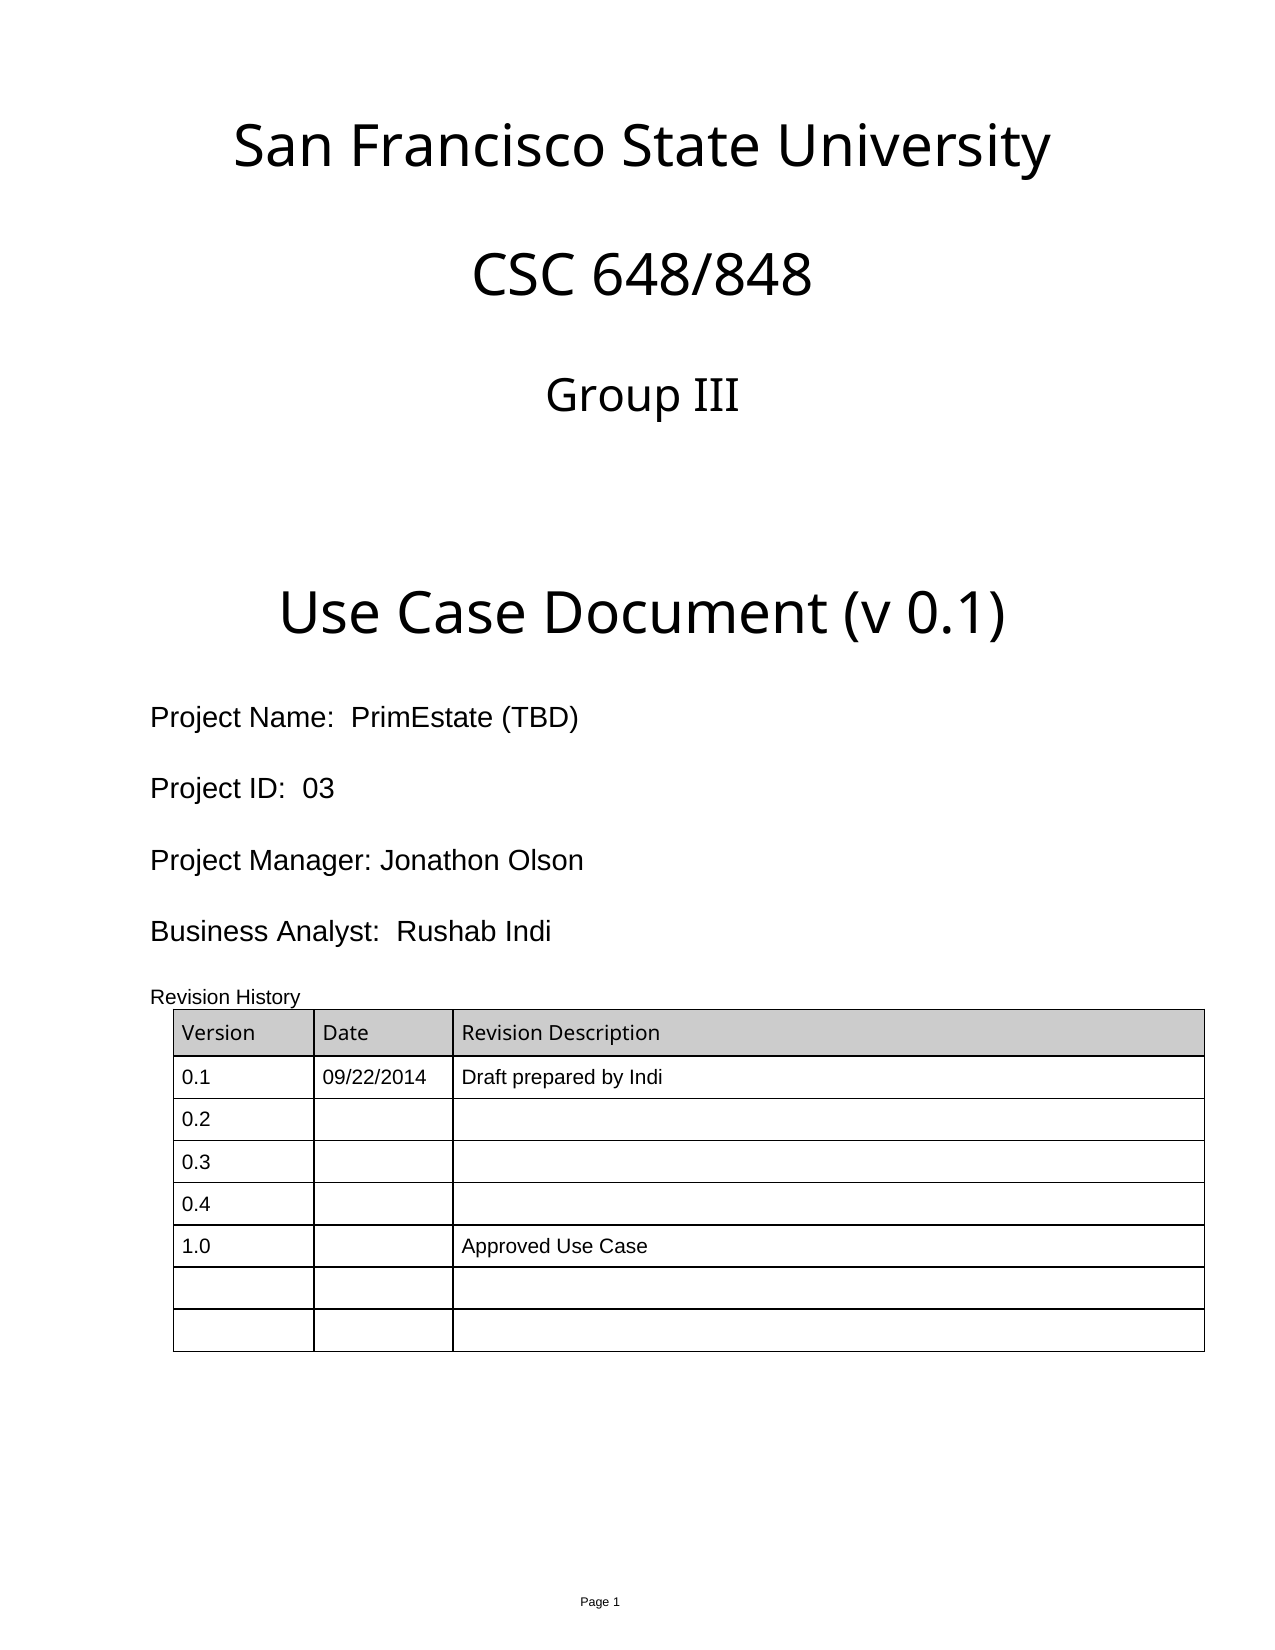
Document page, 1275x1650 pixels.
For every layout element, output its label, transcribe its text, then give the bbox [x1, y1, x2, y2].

table_cell 1.0 [174, 1226, 313, 1266]
text Group III [150, 363, 1134, 425]
text CSC 648/848 [150, 233, 1134, 313]
table_cell [315, 1226, 452, 1266]
table_cell 0.1 [174, 1057, 313, 1097]
table_cell Approved Use Case [454, 1226, 1204, 1266]
table_cell 0.2 [174, 1099, 313, 1139]
table_cell [454, 1183, 1204, 1224]
table_header Version [174, 1010, 313, 1055]
table_cell [174, 1268, 313, 1308]
table_cell [454, 1099, 1204, 1139]
table_cell 0.3 [174, 1141, 313, 1182]
text San Francisco State University [150, 104, 1134, 183]
text Use Case Document (v 0.1) [150, 571, 1134, 650]
table_cell 0.4 [174, 1183, 313, 1224]
table_cell [174, 1310, 313, 1351]
text Business Analyst: Rushab Indi [150, 913, 1134, 947]
table_cell [315, 1310, 452, 1351]
text Project Name: PrimEstate (TBD) [150, 700, 1134, 734]
table_cell [454, 1141, 1204, 1182]
table_cell 09/22/2014 [315, 1057, 452, 1097]
table_cell [315, 1099, 452, 1139]
table_cell [315, 1268, 452, 1308]
text Project Manager: Jonathon Olson [150, 842, 1134, 876]
table_cell Draft prepared by Indi [454, 1057, 1204, 1097]
table_cell [315, 1183, 452, 1224]
table_cell [454, 1268, 1204, 1308]
table_cell [454, 1310, 1204, 1351]
table_cell [315, 1141, 452, 1182]
table_header Date [315, 1010, 452, 1055]
table_header Revision Description [454, 1010, 1204, 1055]
text Project ID: 03 [150, 771, 1134, 805]
text Revision History [150, 984, 1134, 1008]
